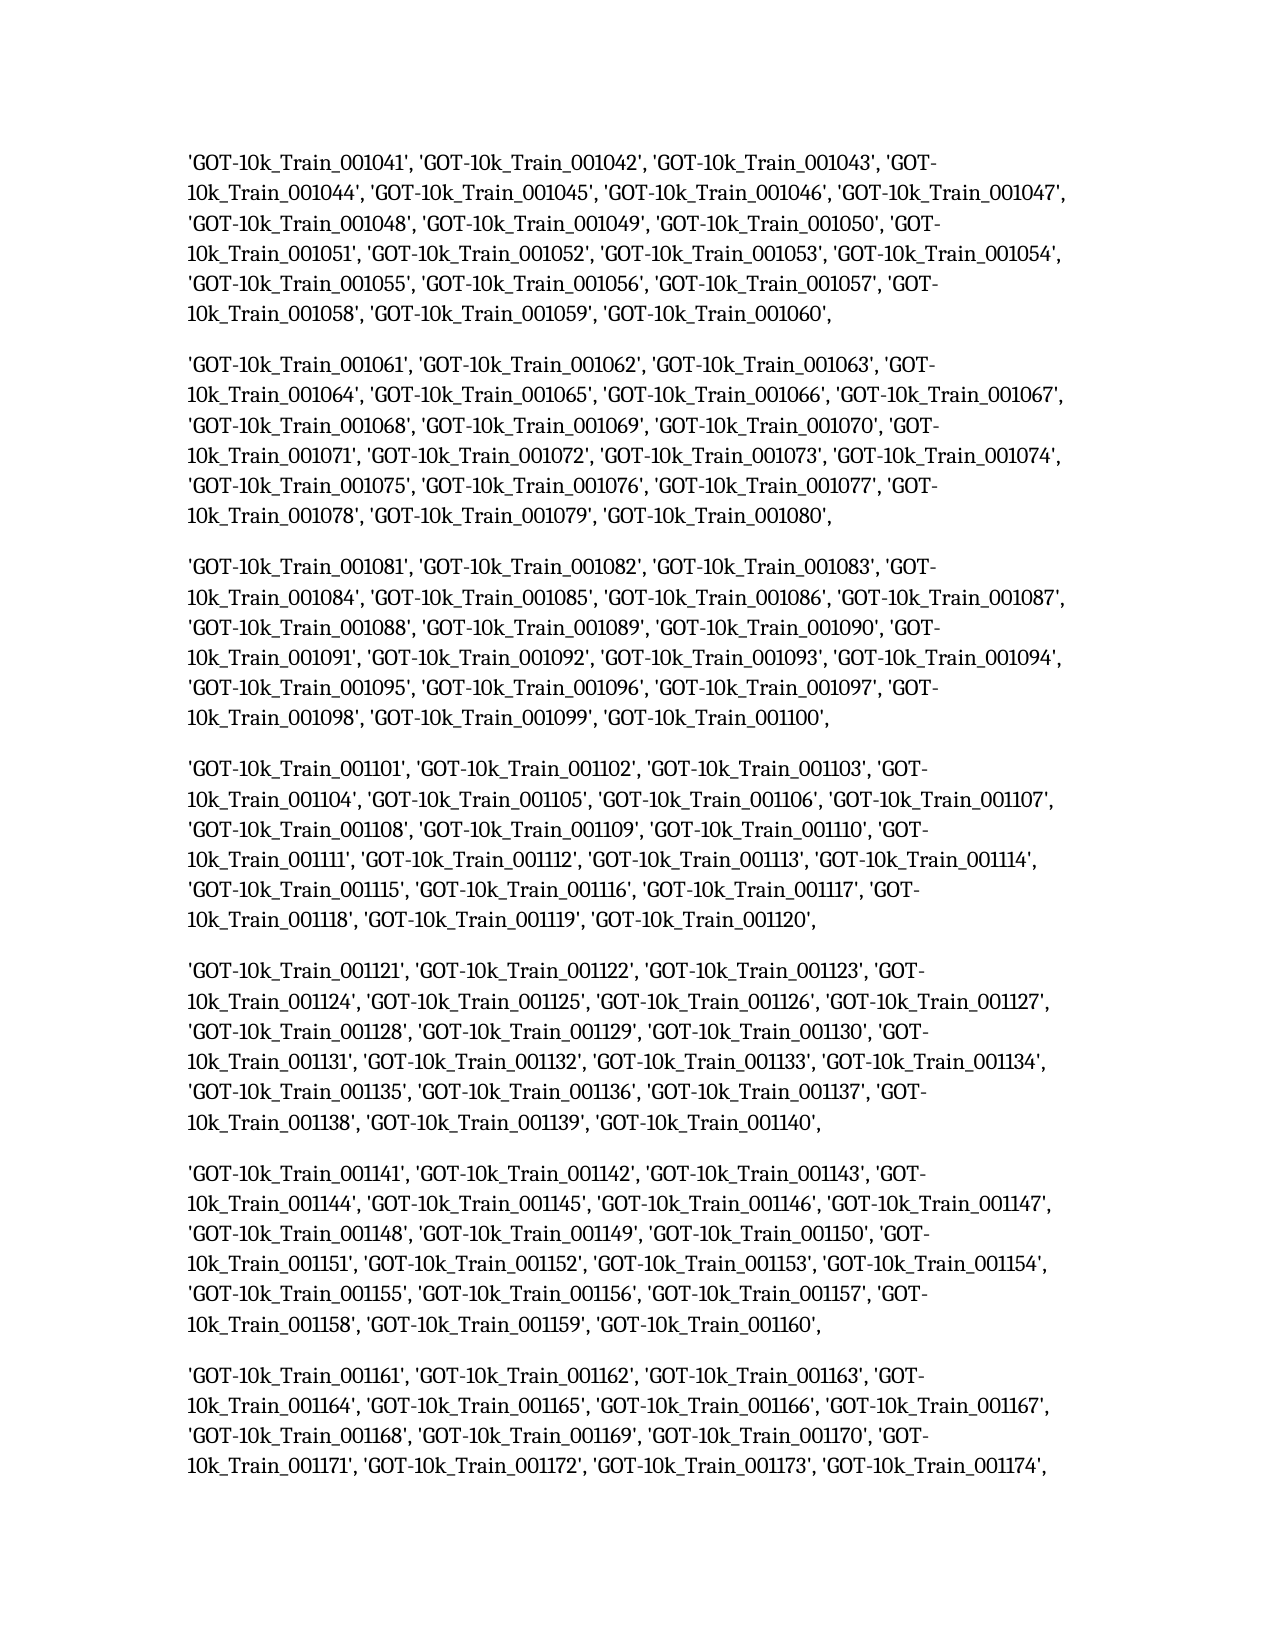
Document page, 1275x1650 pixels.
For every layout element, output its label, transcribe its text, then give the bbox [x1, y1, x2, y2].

text 'GOT-10k_Train_001061', 'GOT-10k_Train_001062', 'GOT-10k_Train_001063', 'GOT-10k_Train_001064', 'GOT-10k_Train_001065', 'GOT-10k_Train_001066', 'GOT-10k_Train_001067', 'GOT-10k_Train_001068', 'GOT-10k_Train_001069', 'GOT-10k_Train_001070', 'GOT-10k_Train_001071', 'GOT-10k_Train_001072', 'GOT-10k_Train_001073', 'GOT-10k_Train_001074', 'GOT-10k_Train_001075', 'GOT-10k_Train_001076', 'GOT-10k_Train_001077', 'GOT-10k_Train_001078', 'GOT-10k_Train_001079', 'GOT-10k_Train_001080', [187, 352, 1087, 529]
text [187, 1362, 1087, 1479]
text 'GOT-10k_Train_001141', 'GOT-10k_Train_001142', 'GOT-10k_Train_001143', 'GOT-10k_Train_001144', 'GOT-10k_Train_001145', 'GOT-10k_Train_001146', 'GOT-10k_Train_001147', 'GOT-10k_Train_001148', 'GOT-10k_Train_001149', 'GOT-10k_Train_001150', 'GOT-10k_Train_001151', 'GOT-10k_Train_001152', 'GOT-10k_Train_001153', 'GOT-10k_Train_001154', 'GOT-10k_Train_001155', 'GOT-10k_Train_001156', 'GOT-10k_Train_001157', 'GOT-10k_Train_001158', 'GOT-10k_Train_001159', 'GOT-10k_Train_001160', [187, 1160, 1087, 1338]
text 'GOT-10k_Train_001121', 'GOT-10k_Train_001122', 'GOT-10k_Train_001123', 'GOT-10k_Train_001124', 'GOT-10k_Train_001125', 'GOT-10k_Train_001126', 'GOT-10k_Train_001127', 'GOT-10k_Train_001128', 'GOT-10k_Train_001129', 'GOT-10k_Train_001130', 'GOT-10k_Train_001131', 'GOT-10k_Train_001132', 'GOT-10k_Train_001133', 'GOT-10k_Train_001134', 'GOT-10k_Train_001135', 'GOT-10k_Train_001136', 'GOT-10k_Train_001137', 'GOT-10k_Train_001138', 'GOT-10k_Train_001139', 'GOT-10k_Train_001140', [187, 958, 1087, 1136]
text 'GOT-10k_Train_001081', 'GOT-10k_Train_001082', 'GOT-10k_Train_001083', 'GOT-10k_Train_001084', 'GOT-10k_Train_001085', 'GOT-10k_Train_001086', 'GOT-10k_Train_001087', 'GOT-10k_Train_001088', 'GOT-10k_Train_001089', 'GOT-10k_Train_001090', 'GOT-10k_Train_001091', 'GOT-10k_Train_001092', 'GOT-10k_Train_001093', 'GOT-10k_Train_001094', 'GOT-10k_Train_001095', 'GOT-10k_Train_001096', 'GOT-10k_Train_001097', 'GOT-10k_Train_001098', 'GOT-10k_Train_001099', 'GOT-10k_Train_001100', [187, 554, 1087, 732]
text 'GOT-10k_Train_001041', 'GOT-10k_Train_001042', 'GOT-10k_Train_001043', 'GOT-10k_Train_001044', 'GOT-10k_Train_001045', 'GOT-10k_Train_001046', 'GOT-10k_Train_001047', 'GOT-10k_Train_001048', 'GOT-10k_Train_001049', 'GOT-10k_Train_001050', 'GOT-10k_Train_001051', 'GOT-10k_Train_001052', 'GOT-10k_Train_001053', 'GOT-10k_Train_001054', 'GOT-10k_Train_001055', 'GOT-10k_Train_001056', 'GOT-10k_Train_001057', 'GOT-10k_Train_001058', 'GOT-10k_Train_001059', 'GOT-10k_Train_001060', [187, 150, 1087, 327]
text 'GOT-10k_Train_001101', 'GOT-10k_Train_001102', 'GOT-10k_Train_001103', 'GOT-10k_Train_001104', 'GOT-10k_Train_001105', 'GOT-10k_Train_001106', 'GOT-10k_Train_001107', 'GOT-10k_Train_001108', 'GOT-10k_Train_001109', 'GOT-10k_Train_001110', 'GOT-10k_Train_001111', 'GOT-10k_Train_001112', 'GOT-10k_Train_001113', 'GOT-10k_Train_001114', 'GOT-10k_Train_001115', 'GOT-10k_Train_001116', 'GOT-10k_Train_001117', 'GOT-10k_Train_001118', 'GOT-10k_Train_001119', 'GOT-10k_Train_001120', [187, 756, 1087, 934]
